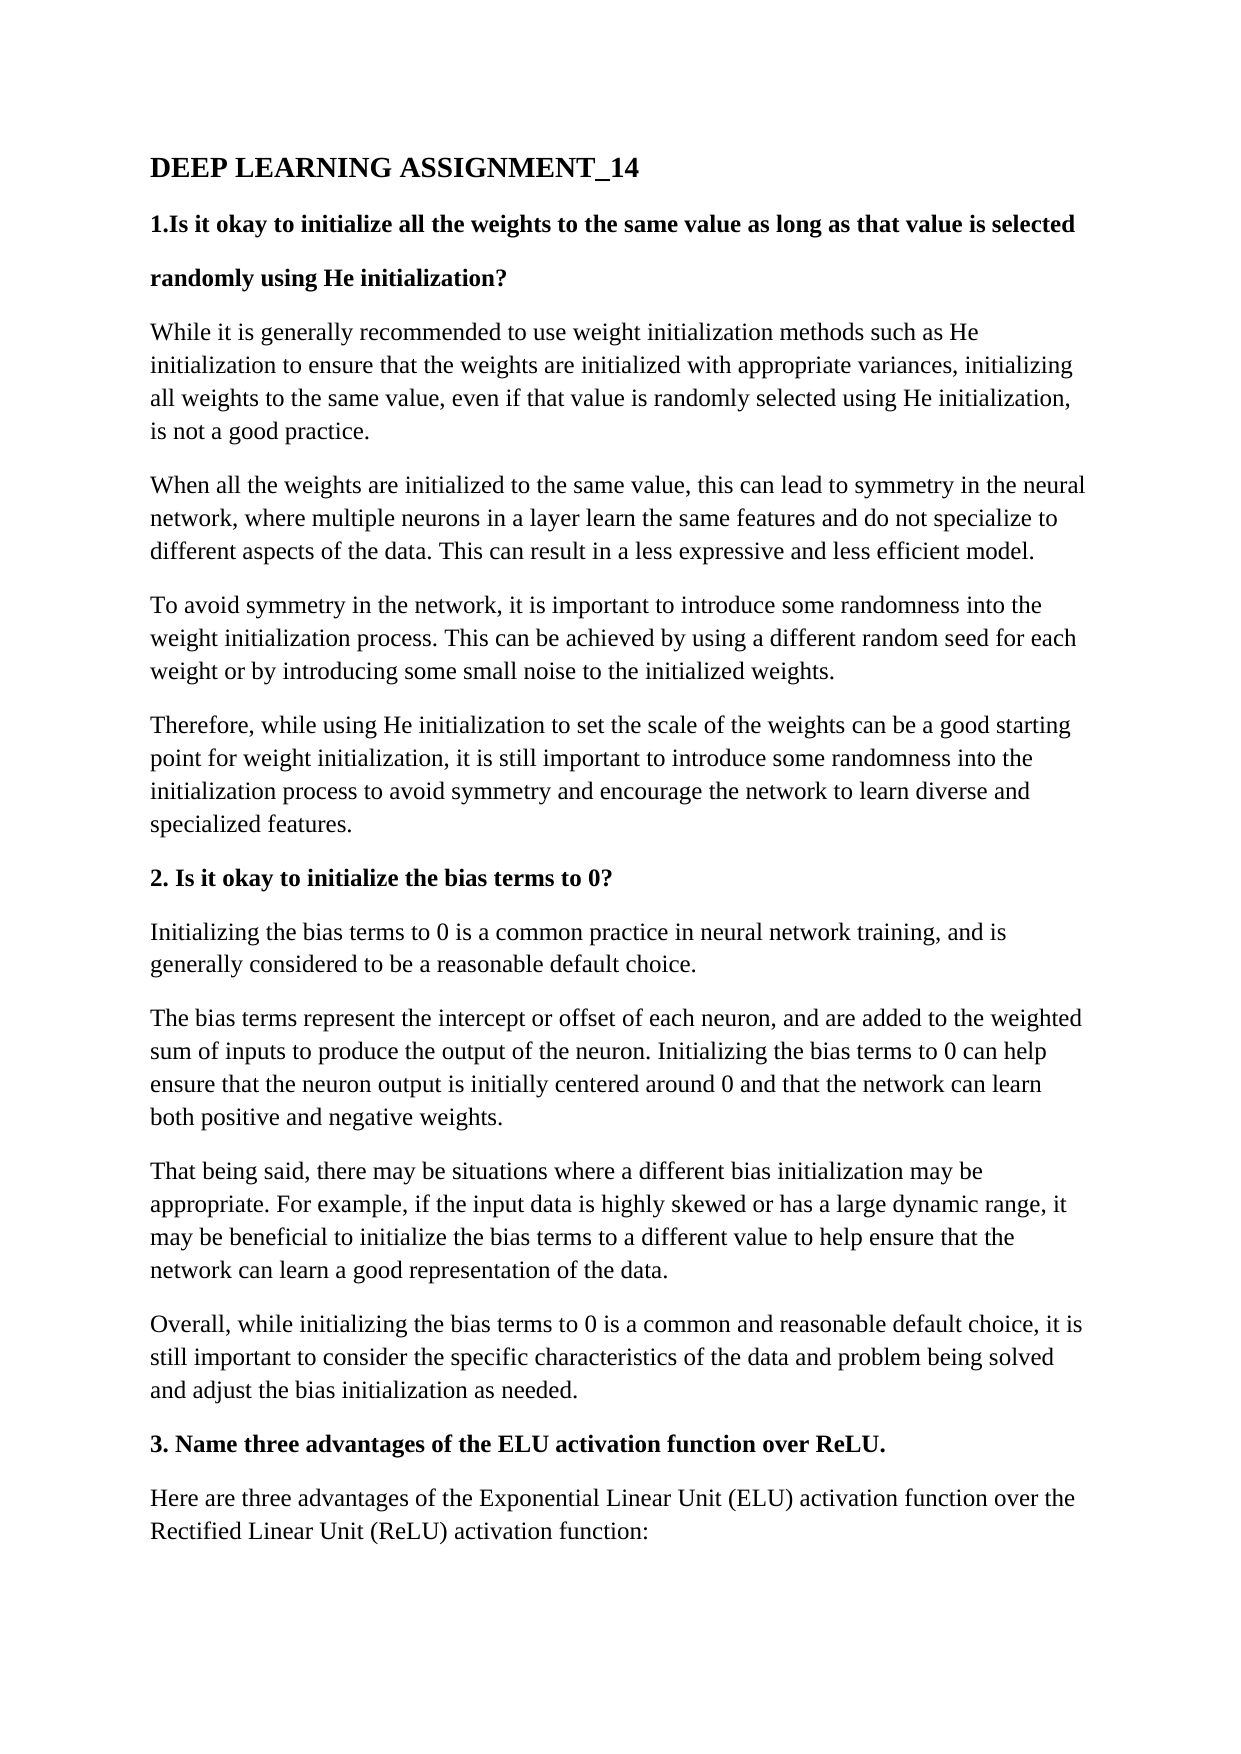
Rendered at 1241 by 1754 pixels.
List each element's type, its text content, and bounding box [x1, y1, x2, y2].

text randomly using He initialization? [150, 263, 1090, 292]
text To avoid symmetry in the network, it is important to introduce some randomness into the weight initialization process. This can be achieved by using a different random seed for each weight or by introducing some small noise to the initialized weights. [150, 590, 1090, 685]
text 1.Is it okay to initialize all the weights to the same value as long as that value is selected [150, 209, 1090, 238]
text 3. Name three advantages of the ELU activation function over ReLU. [150, 1429, 1090, 1458]
text Here are three advantages of the Exponential Linear Unit (ELU) activation function over the Rectified Linear Unit (ReLU) activation function: [150, 1483, 1090, 1545]
text While it is generally recommended to use weight initialization methods such as He initialization to ensure that the weights are initialized with appropriate variances, initializing all weights to the same value, even if that value is randomly selected using He initialization, is not a good practice. [150, 317, 1090, 445]
text 2. Is it okay to initialize the bias terms to 0? [150, 863, 1090, 891]
text Overall, while initializing the bias terms to 0 is a common and reasonable default choice, it is still important to consider the specific characteristics of the data and problem being solved and adjust the bias initialization as needed. [150, 1309, 1090, 1404]
text That being said, there may be situations where a different bias initialization may be appropriate. For example, if the input data is highly skewed or has a large dynamic range, it may be beneficial to initialize the bias terms to a different value to help ensure that the network can learn a good representation of the data. [150, 1156, 1090, 1284]
text Therefore, while using He initialization to set the scale of the weights can be a good starting point for weight initialization, it is still important to introduce some randomness into the initialization process to avoid symmetry and encourage the network to learn diverse and specialized features. [150, 710, 1090, 838]
text The bias terms represent the intercept or offset of each neuron, and are added to the weighted sum of inputs to produce the output of the neuron. Initializing the bias terms to 0 can help ensure that the neuron output is initially centered around 0 and that the network can learn both positive and negative weights. [150, 1003, 1090, 1131]
text DEEP LEARNING ASSIGNMENT_14 [150, 150, 1090, 183]
text When all the weights are initialized to the same value, this can lead to symmetry in the neural network, where multiple neurons in a layer learn the same features and do not specialize to different aspects of the data. This can result in a less expressive and less efficient model. [150, 470, 1090, 565]
text Initializing the bias terms to 0 is a common practice in neural network training, and is generally considered to be a reasonable default choice. [150, 917, 1090, 978]
